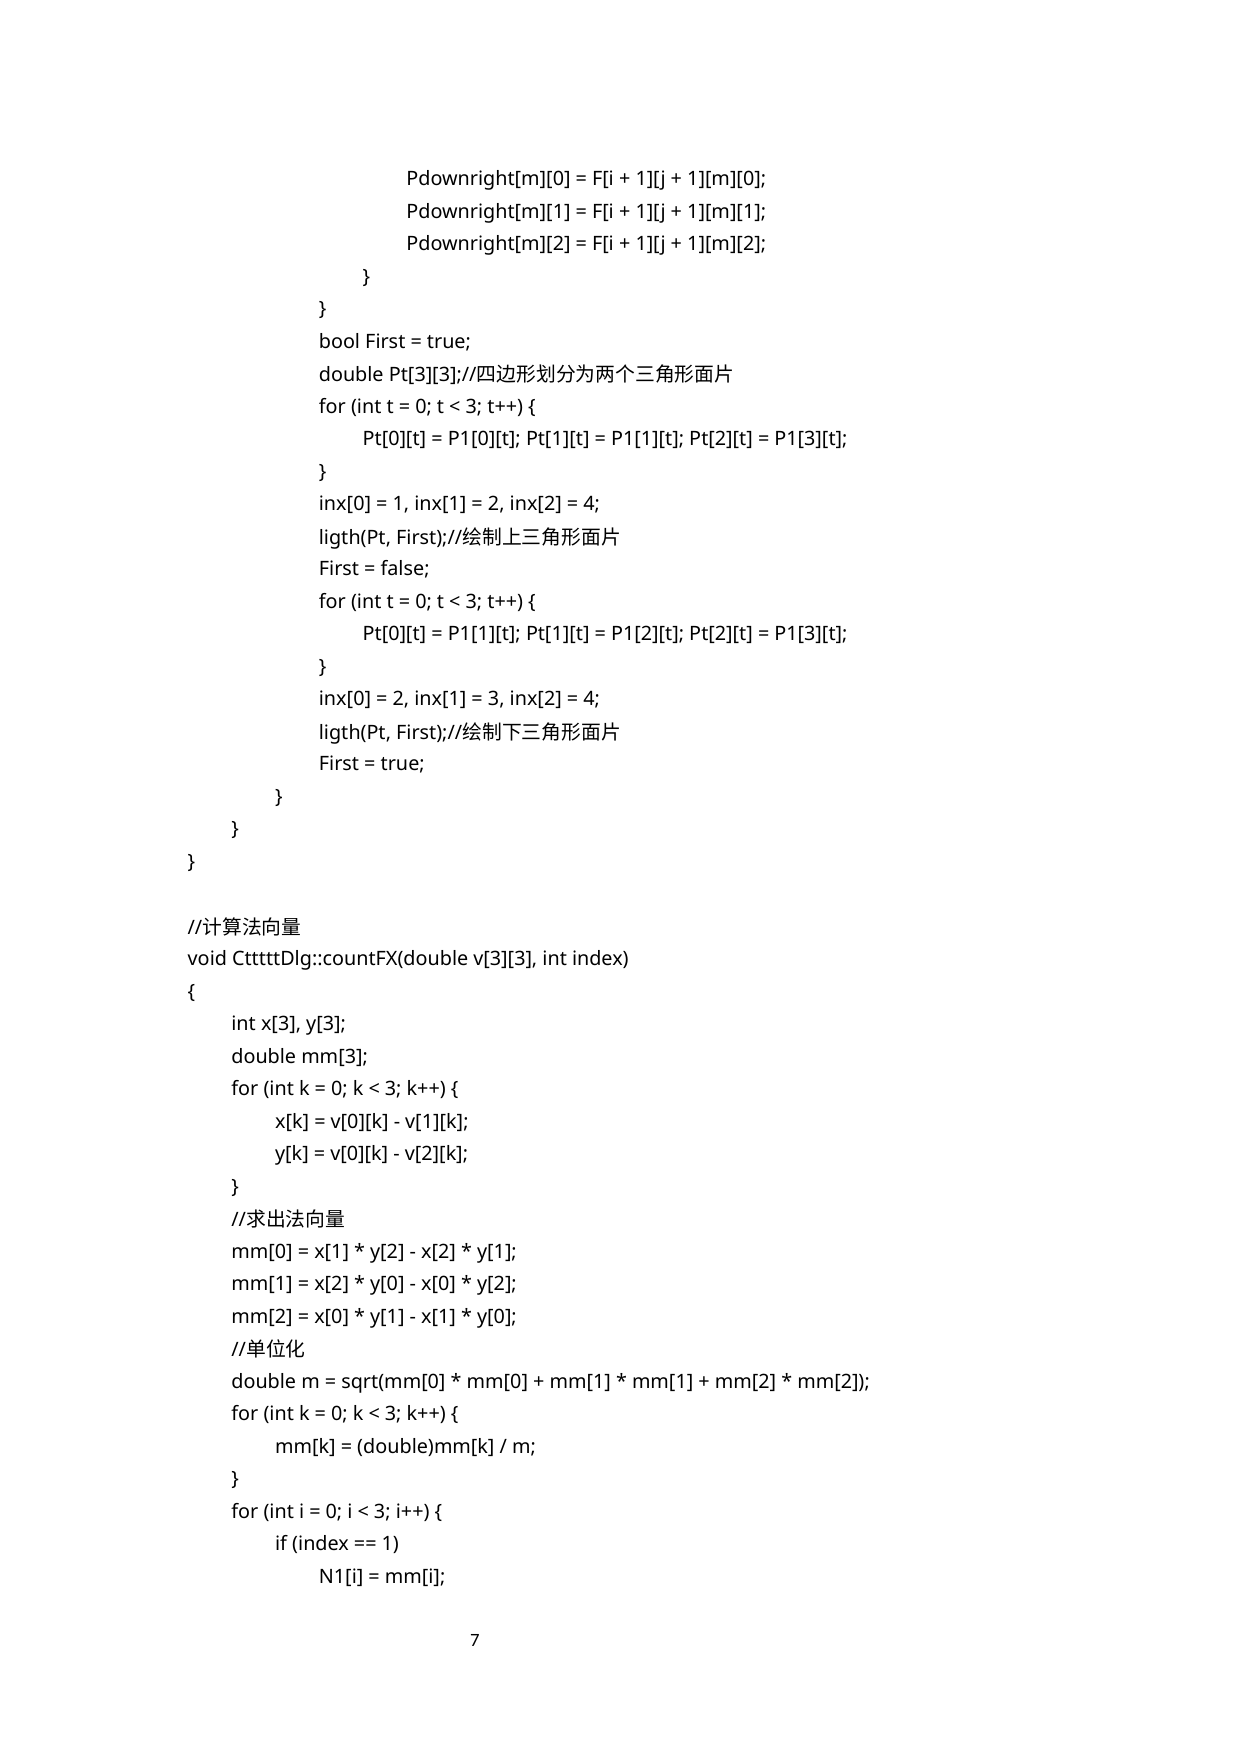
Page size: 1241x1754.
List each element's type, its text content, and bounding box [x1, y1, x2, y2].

text } [187, 1169, 1053, 1202]
text inx[0] = 2, inx[1] = 3, inx[2] = 4; [187, 682, 1053, 714]
text double mm[3]; [187, 1039, 1053, 1072]
text for (int k = 0; k < 3; k++) { [187, 1072, 1053, 1104]
text } [187, 1462, 1053, 1494]
text int x[3], y[3]; [187, 1007, 1053, 1039]
text mm[0] = x[1] * y[2] - x[2] * y[1]; [187, 1234, 1053, 1267]
text for (int i = 0; i < 3; i++) { [187, 1494, 1053, 1527]
text if (index == 1) [187, 1527, 1053, 1559]
text Pdownright[m][0] = F[i + 1][j + 1][m][0]; [187, 162, 1053, 194]
text } [187, 259, 1053, 292]
text inx[0] = 1, inx[1] = 2, inx[2] = 4; [187, 487, 1053, 519]
text Pdownright[m][2] = F[i + 1][j + 1][m][2]; [187, 227, 1053, 259]
text } [187, 292, 1053, 324]
text Pt[0][t] = P1[1][t]; Pt[1][t] = P1[2][t]; Pt[2][t] = P1[3][t]; [187, 617, 1053, 649]
text ligth(Pt, First);//绘制下三角形面片 [187, 714, 1053, 747]
text void CtttttDlg::countFX(double v[3][3], int index) [187, 942, 1053, 974]
text //单位化 [187, 1332, 1053, 1364]
text //计算法向量 [187, 909, 1053, 942]
text for (int t = 0; t < 3; t++) { [187, 584, 1053, 617]
text mm[1] = x[2] * y[0] - x[0] * y[2]; [187, 1267, 1053, 1299]
text mm[k] = (double)mm[k] / m; [187, 1429, 1053, 1462]
text } [187, 844, 1053, 877]
text mm[2] = x[0] * y[1] - x[1] * y[0]; [187, 1299, 1053, 1332]
text First = false; [187, 552, 1053, 584]
text double m = sqrt(mm[0] * mm[0] + mm[1] * mm[1] + mm[2] * mm[2]); [187, 1364, 1053, 1397]
text } [187, 454, 1053, 487]
text double Pt[3][3];//四边形划分为两个三角形面片 [187, 357, 1053, 389]
text } [187, 649, 1053, 682]
text for (int k = 0; k < 3; k++) { [187, 1397, 1053, 1429]
text for (int t = 0; t < 3; t++) { [187, 389, 1053, 422]
text Pdownright[m][1] = F[i + 1][j + 1][m][1]; [187, 194, 1053, 227]
text y[k] = v[0][k] - v[2][k]; [187, 1137, 1053, 1169]
text } [187, 812, 1053, 844]
text x[k] = v[0][k] - v[1][k]; [187, 1104, 1053, 1137]
text { [187, 974, 1053, 1007]
text N1[i] = mm[i]; [187, 1559, 1053, 1592]
text Pt[0][t] = P1[0][t]; Pt[1][t] = P1[1][t]; Pt[2][t] = P1[3][t]; [187, 422, 1053, 454]
text ligth(Pt, First);//绘制上三角形面片 [187, 519, 1053, 552]
text bool First = true; [187, 324, 1053, 357]
text } [187, 779, 1053, 812]
text //求出法向量 [187, 1202, 1053, 1234]
text First = true; [187, 747, 1053, 779]
